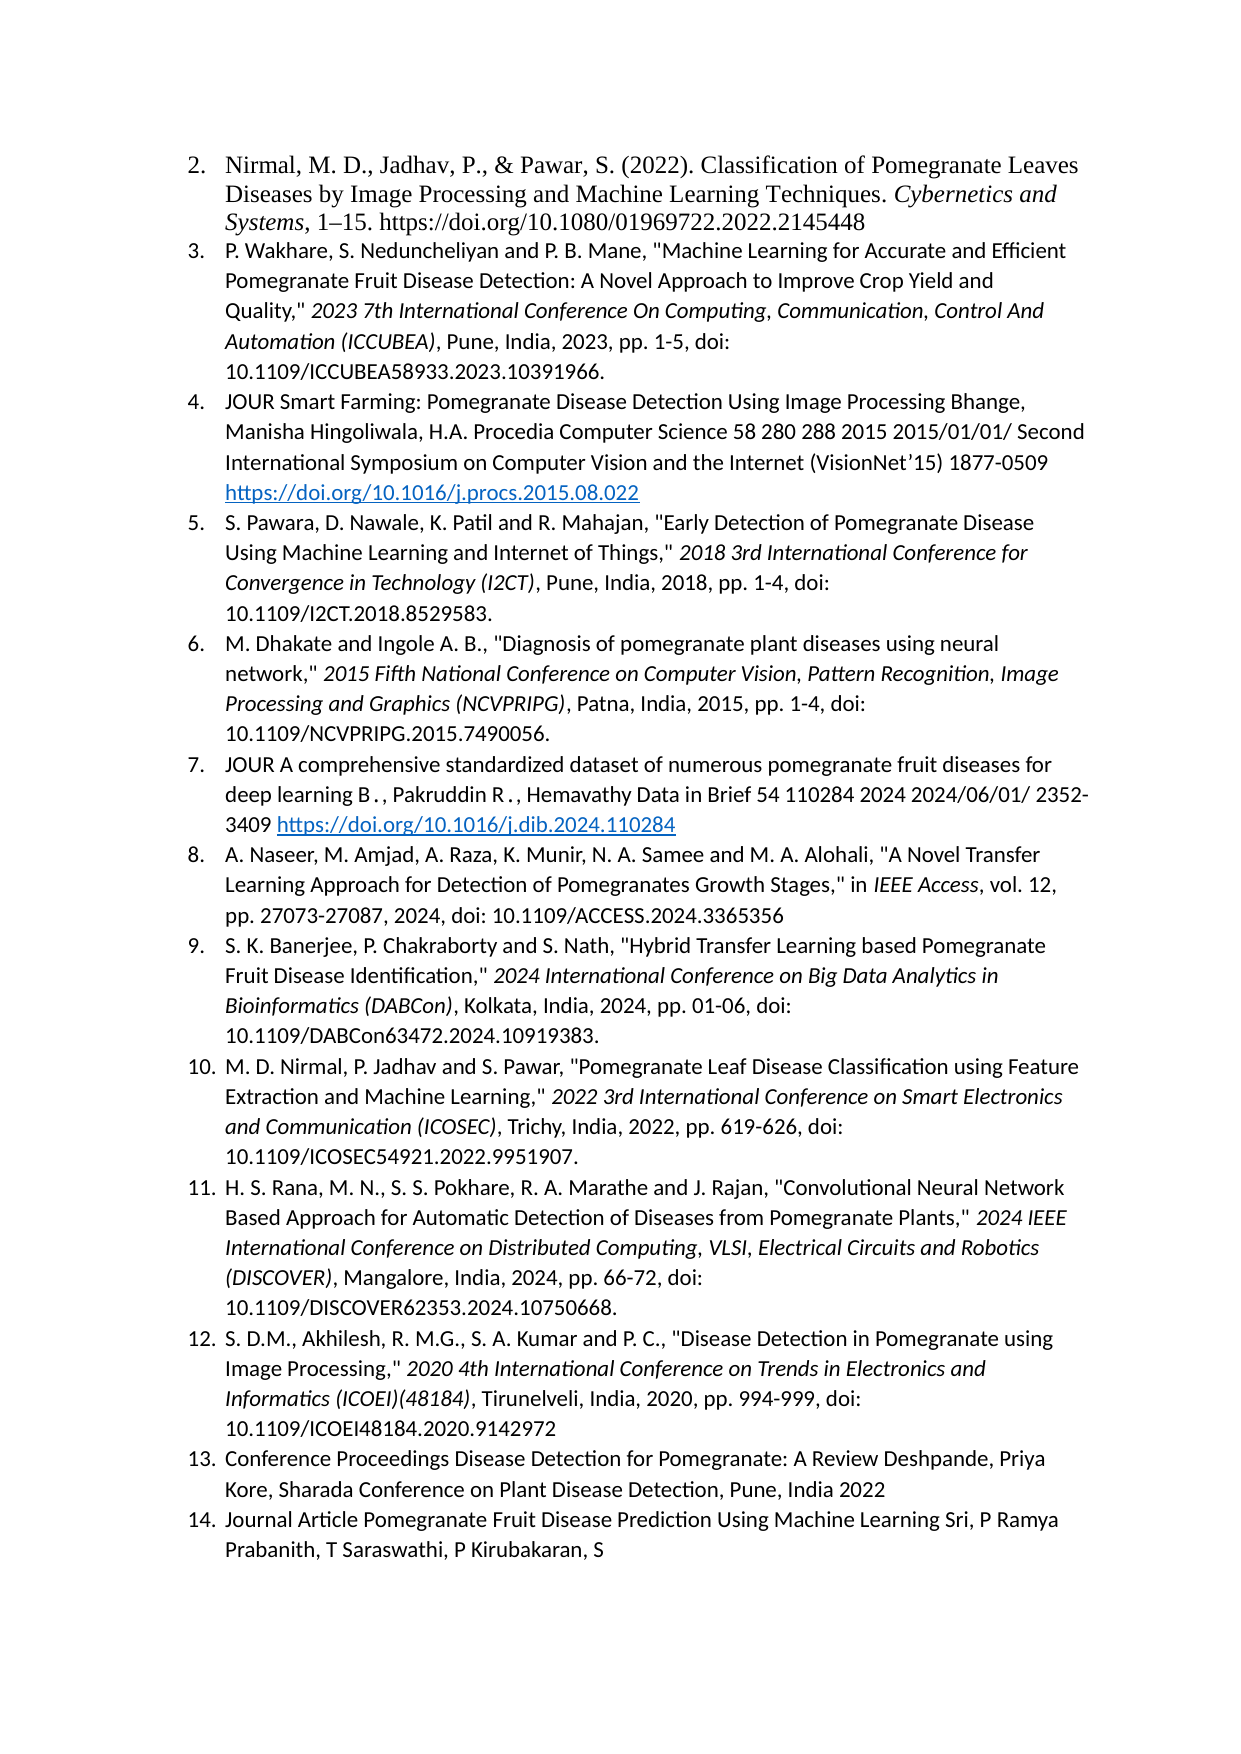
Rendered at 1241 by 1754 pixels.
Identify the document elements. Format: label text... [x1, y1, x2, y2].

list A. Naseer, M. Amjad, A. Raza, K. Munir, N. A. Samee and M. A. Alohali, "A Novel Transfer Learning Approach for Detection of Pomegranates Growth Stages," in IEEE Access, vol. 12, pp. 27073-27087, 2024, doi: 10.1109/ACCESS.2024.3365356 [187, 840, 1090, 929]
list S. Pawara, D. Nawale, K. Patil and R. Mahajan, "Early Detection of Pomegranate Disease Using Machine Learning and Internet of Things," 2018 3rd International Conference for Convergence in Technology (I2CT), Pune, India, 2018, pp. 1-4, doi: 10.1109/I2CT.2018.8529583. [187, 508, 1090, 627]
list Journal Article Pomegranate Fruit Disease Prediction Using Machine Learning Sri, P Ramya Prabanith, T Saraswathi, P Kirubakaran, S [187, 1505, 1090, 1563]
list M. D. Nirmal, P. Jadhav and S. Pawar, "Pomegranate Leaf Disease Classification using Feature Extraction and Machine Learning," 2022 3rd International Conference on Smart Electronics and Communication (ICOSEC), Trichy, India, 2022, pp. 619-626, doi: 10.1109/ICOSEC54921.2022.9951907. [187, 1052, 1090, 1171]
list P. Wakhare, S. Neduncheliyan and P. B. Mane, "Machine Learning for Accurate and Efficient Pomegranate Fruit Disease Detection: A Novel Approach to Improve Crop Yield and Quality," 2023 7th International Conference On Computing, Communication, Control And Automation (ICCUBEA), Pune, India, 2023, pp. 1-5, doi: 10.1109/ICCUBEA58933.2023.10391966. [187, 236, 1090, 385]
list S. D.M., Akhilesh, R. M.G., S. A. Kumar and P. C., "Disease Detection in Pomegranate using Image Processing," 2020 4th International Conference on Trends in Electronics and Informatics (ICOEI)(48184), Tirunelveli, India, 2020, pp. 994-999, doi: 10.1109/ICOEI48184.2020.9142972 [187, 1324, 1090, 1442]
list S. K. Banerjee, P. Chakraborty and S. Nath, "Hybrid Transfer Learning based Pomegranate Fruit Disease Identification," 2024 International Conference on Big Data Analytics in Bioinformatics (DABCon), Kolkata, India, 2024, pp. 01-06, doi: 10.1109/DABCon63472.2024.10919383. [187, 931, 1090, 1050]
list Conference Proceedings Disease Detection for Pomegranate: A Review Deshpande, Priya Kore, Sharada Conference on Plant Disease Detection, Pune, India 2022 [187, 1444, 1090, 1503]
list H. S. Rana, M. N., S. S. Pokhare, R. A. Marathe and J. Rajan, "Convolutional Neural Network Based Approach for Automatic Detection of Diseases from Pomegranate Plants," 2024 IEEE International Conference on Distributed Computing, VLSI, Electrical Circuits and Robotics (DISCOVER), Mangalore, India, 2024, pp. 66-72, doi: 10.1109/DISCOVER62353.2024.10750668. [187, 1173, 1090, 1322]
list Nirmal, M. D., Jadhav, P., & Pawar, S. (2022). Classification of Pomegranate Leaves Diseases by Image Processing and Machine Learning Techniques. Cybernetics and Systems, 1–15. https://doi.org/10.1080/01969722.2022.2145448 [187, 150, 1090, 236]
list JOUR A comprehensive standardized dataset of numerous pomegranate fruit diseases for deep learning B․, Pakruddin R․, Hemavathy Data in Brief 54 110284 2024 2024/06/01/ 2352-3409 https://doi.org/10.1016/j.dib.2024.110284 [187, 750, 1090, 838]
list M. Dhakate and Ingole A. B., "Diagnosis of pomegranate plant diseases using neural network," 2015 Fifth National Conference on Computer Vision, Pattern Recognition, Image Processing and Graphics (NCVPRIPG), Patna, India, 2015, pp. 1-4, doi: 10.1109/NCVPRIPG.2015.7490056. [187, 629, 1090, 748]
list JOUR Smart Farming: Pomegranate Disease Detection Using Image Processing Bhange, Manisha Hingoliwala, H.A. Procedia Computer Science 58 280 288 2015 2015/01/01/ Second International Symposium on Computer Vision and the Internet (VisionNet’15) 1877-0509 https://doi.org/10.1016/j.procs.2015.08.022 [187, 387, 1090, 506]
